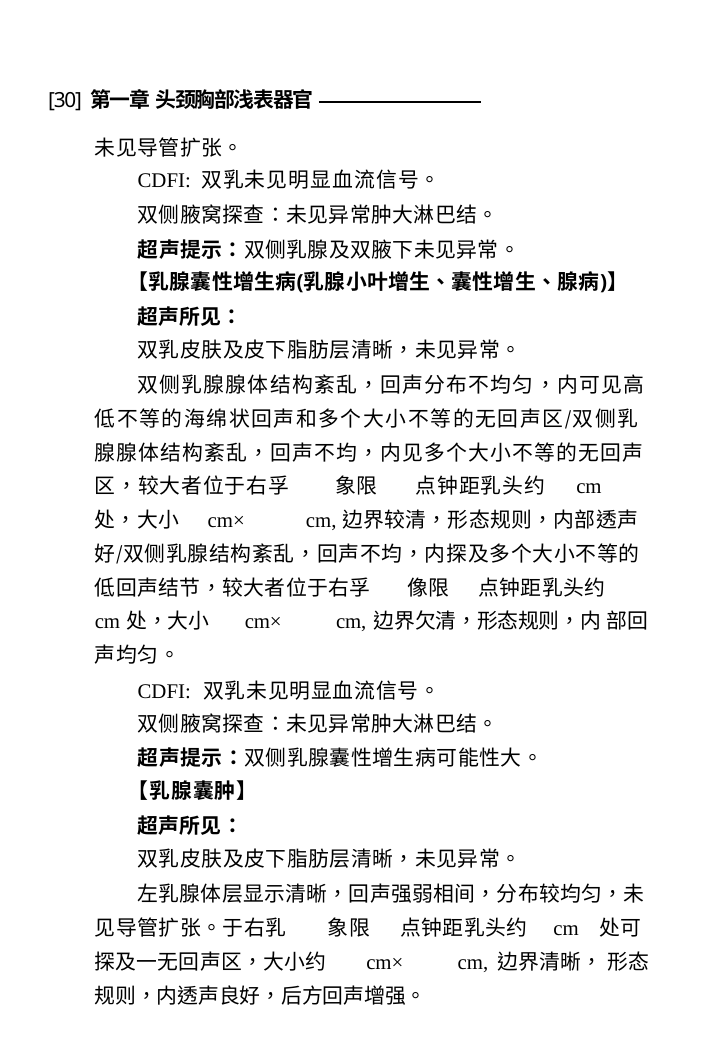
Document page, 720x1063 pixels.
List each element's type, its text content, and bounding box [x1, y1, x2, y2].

text CDFI: 双乳未见明显血流信号。 [137, 678, 660, 704]
text 未见导管扩张。 [94, 135, 660, 161]
text 双侧腋窝探查：未见异常肿大淋巴结。 [137, 711, 660, 737]
text 超声提示：双侧乳腺囊性增生病可能性大。 [138, 744, 660, 771]
text 左乳腺体层显示清晰，回声强弱相间，分布较均匀，未 见导管扩张。于右乳 象限 点钟距乳头约 cm 处可探及一无回声区，大小约 cm× cm, 边界清晰， 形态规则，内透声良好，后方回声增强。 [94, 879, 660, 1009]
text 双乳皮肤及皮下脂肪层清晰，未见异常。 [137, 337, 660, 362]
text 双乳皮肤及皮下脂肪层清晰，未见异常。 [137, 846, 660, 872]
text [30] 第一章 头颈胸部浅表器官 [48, 87, 660, 112]
text 【乳腺囊肿】 [127, 778, 660, 804]
text 超声提示：双侧乳腺及双腋下未见异常。 [138, 236, 660, 262]
text 【乳腺囊性增生病(乳腺小叶增生、囊性增生、腺病)】 超声所见： [127, 267, 642, 330]
text 双侧乳腺腺体结构紊乱，回声分布不均匀，内可见高 低不等的海绵状回声和多个大小不等的无回声区/双侧乳 腺腺体结构紊乱，回声不均，内见多个大小不等的无回声 区，较大者位于右孚 象限 点钟距乳头约 cm 处，大小 cm× cm, 边界较清，形态规则，内部透声 好/双侧乳腺结构紊乱，回声不均，内探及多个大小不等的 低回声结节，较大者位于右孚 像限 点钟距乳头约 cm 处，大小 cm× cm, 边界欠清，形态规则，内 部回声均匀。 [94, 370, 658, 669]
text CDFI: 双乳未见明显血流信号。 [137, 167, 660, 193]
text 超声所见： [138, 812, 660, 838]
text 双侧腋窝探查：未见异常肿大淋巴结。 [137, 202, 660, 228]
